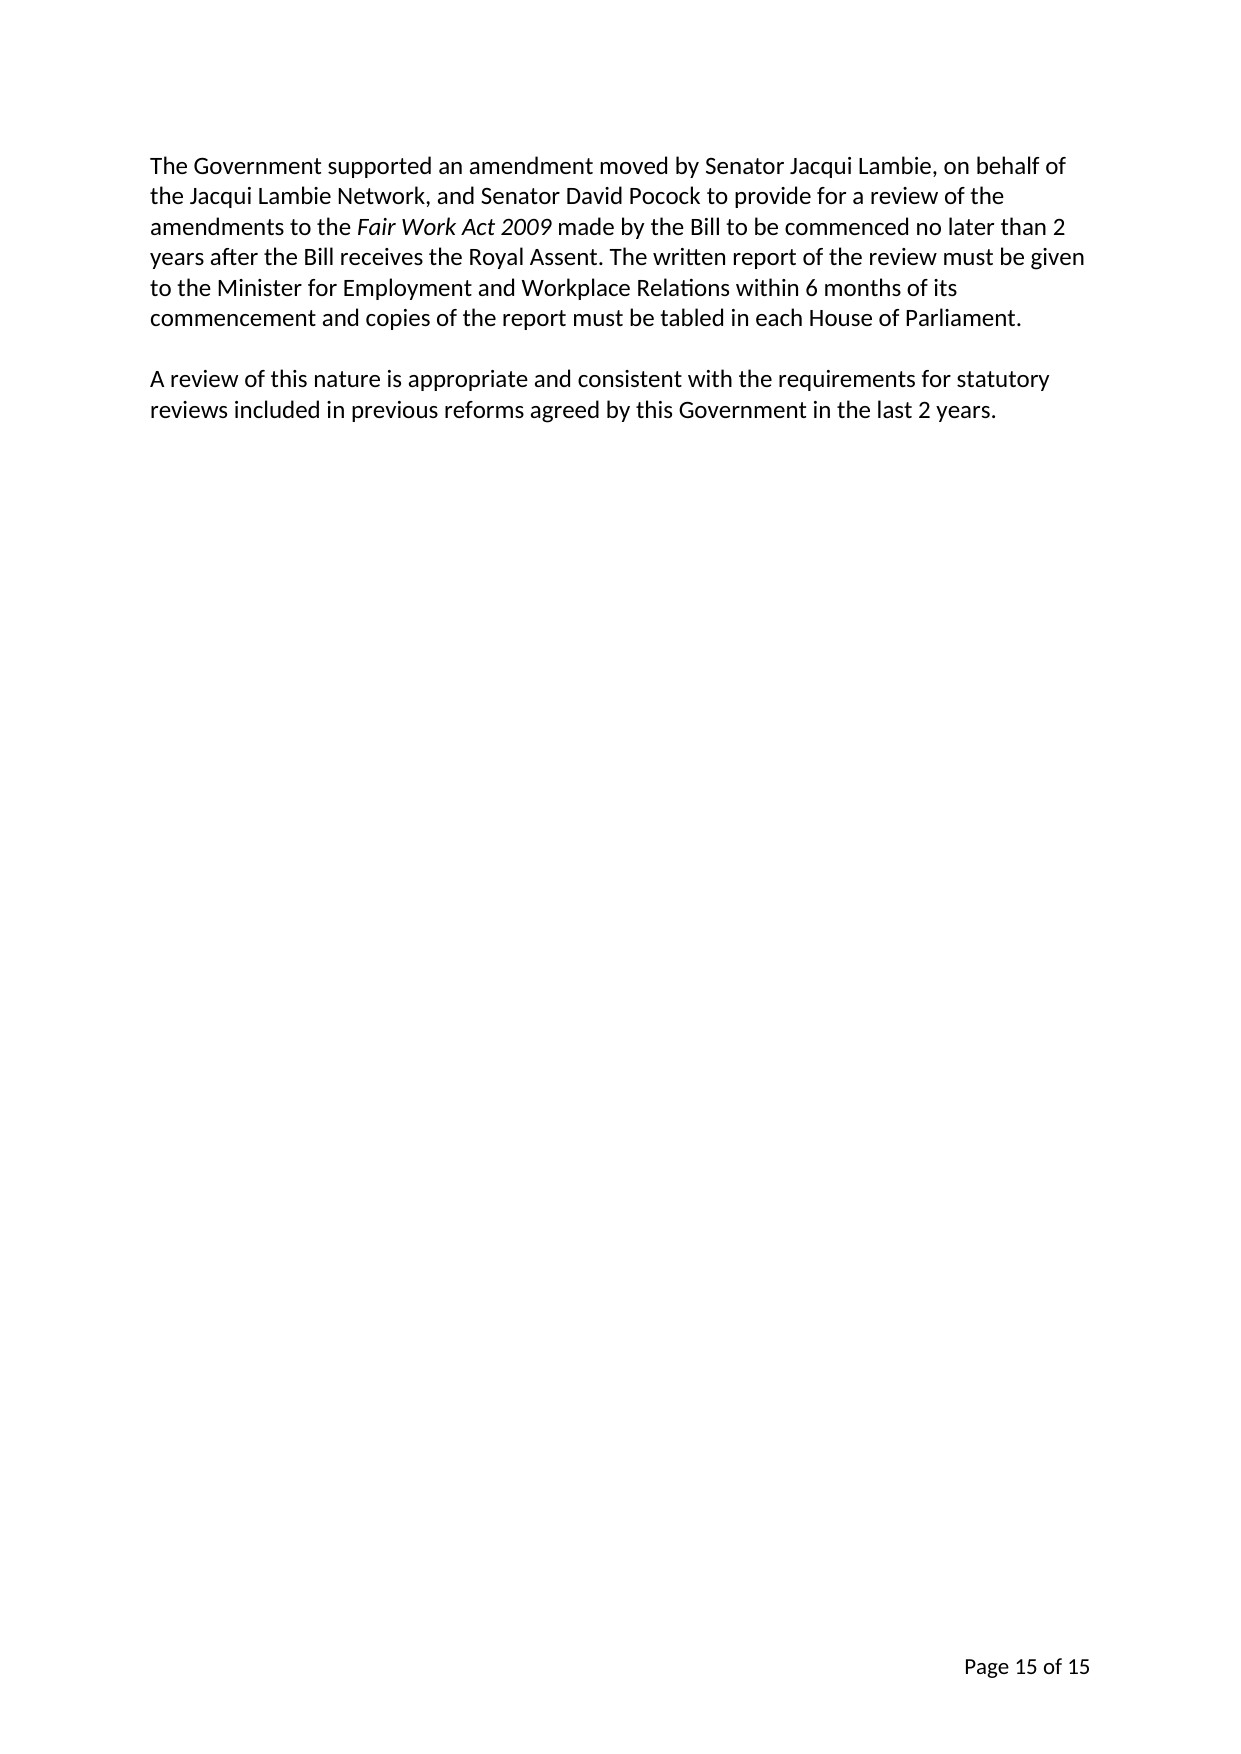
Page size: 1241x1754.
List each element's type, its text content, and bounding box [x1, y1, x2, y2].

text The Government supported an amendment moved by Senator Jacqui Lambie, on behalf of the Jacqui Lambie Network, and Senator David Pocock to provide for a review of the amendments to the Fair Work Act 2009 made by the Bill to be commenced no later than 2 years after the Bill receives the Royal Assent. The written report of the review must be given to the Minister for Employment and Workplace Relations within 6 months of its commencement and copies of the report must be tabled in each House of Parliament. [150, 150, 1090, 333]
text A review of this nature is appropriate and consistent with the requirements for statutory reviews included in previous reforms agreed by this Government in the last 2 years. [150, 364, 1090, 425]
